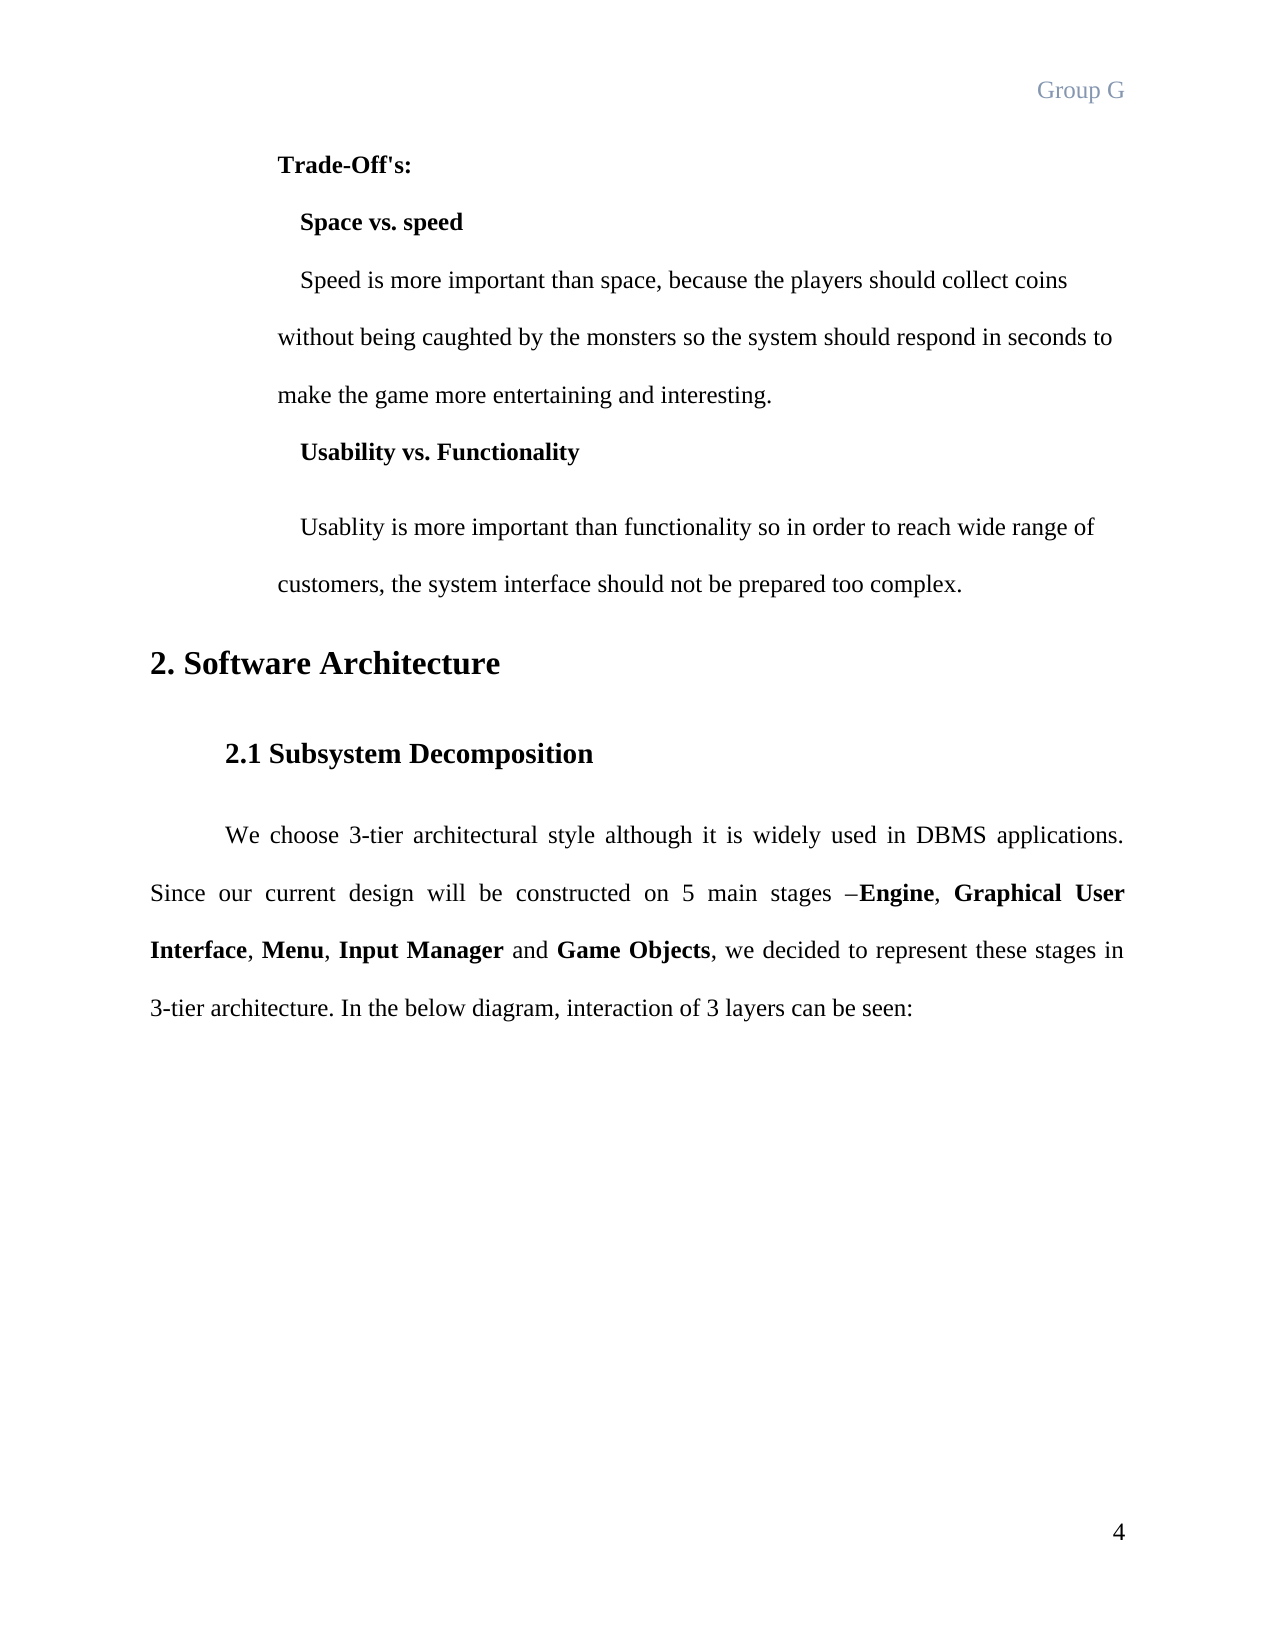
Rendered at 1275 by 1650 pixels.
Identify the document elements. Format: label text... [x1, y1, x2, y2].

list Trade-Off's: [277, 150, 1125, 179]
text 2. Software Architecture [150, 643, 1125, 682]
text We choose 3-tier architectural style although it is widely used in DBMS applications. Since our current design will be constructed on 5 main stages –Engine, Graphical User Interface, Menu, Input Manager and Game Objects, we decided to represent these stages in 3-tier architecture. In the below diagram, interaction of 3 layers can be seen: [150, 820, 1125, 1022]
text Usablity is more important than functionality so in order to reach wide range of customers, the system interface should not be prepared too complex. [277, 512, 1125, 598]
list Space vs. speed [277, 207, 1125, 236]
list Usability vs. Functionality [277, 437, 1125, 466]
list Speed is more important than space, because the players should collect coins without being caughted by the monsters so the system should respond in seconds to make the game more entertaining and interesting. [277, 265, 1125, 409]
text 2.1 Subsystem Decomposition [150, 737, 1125, 770]
